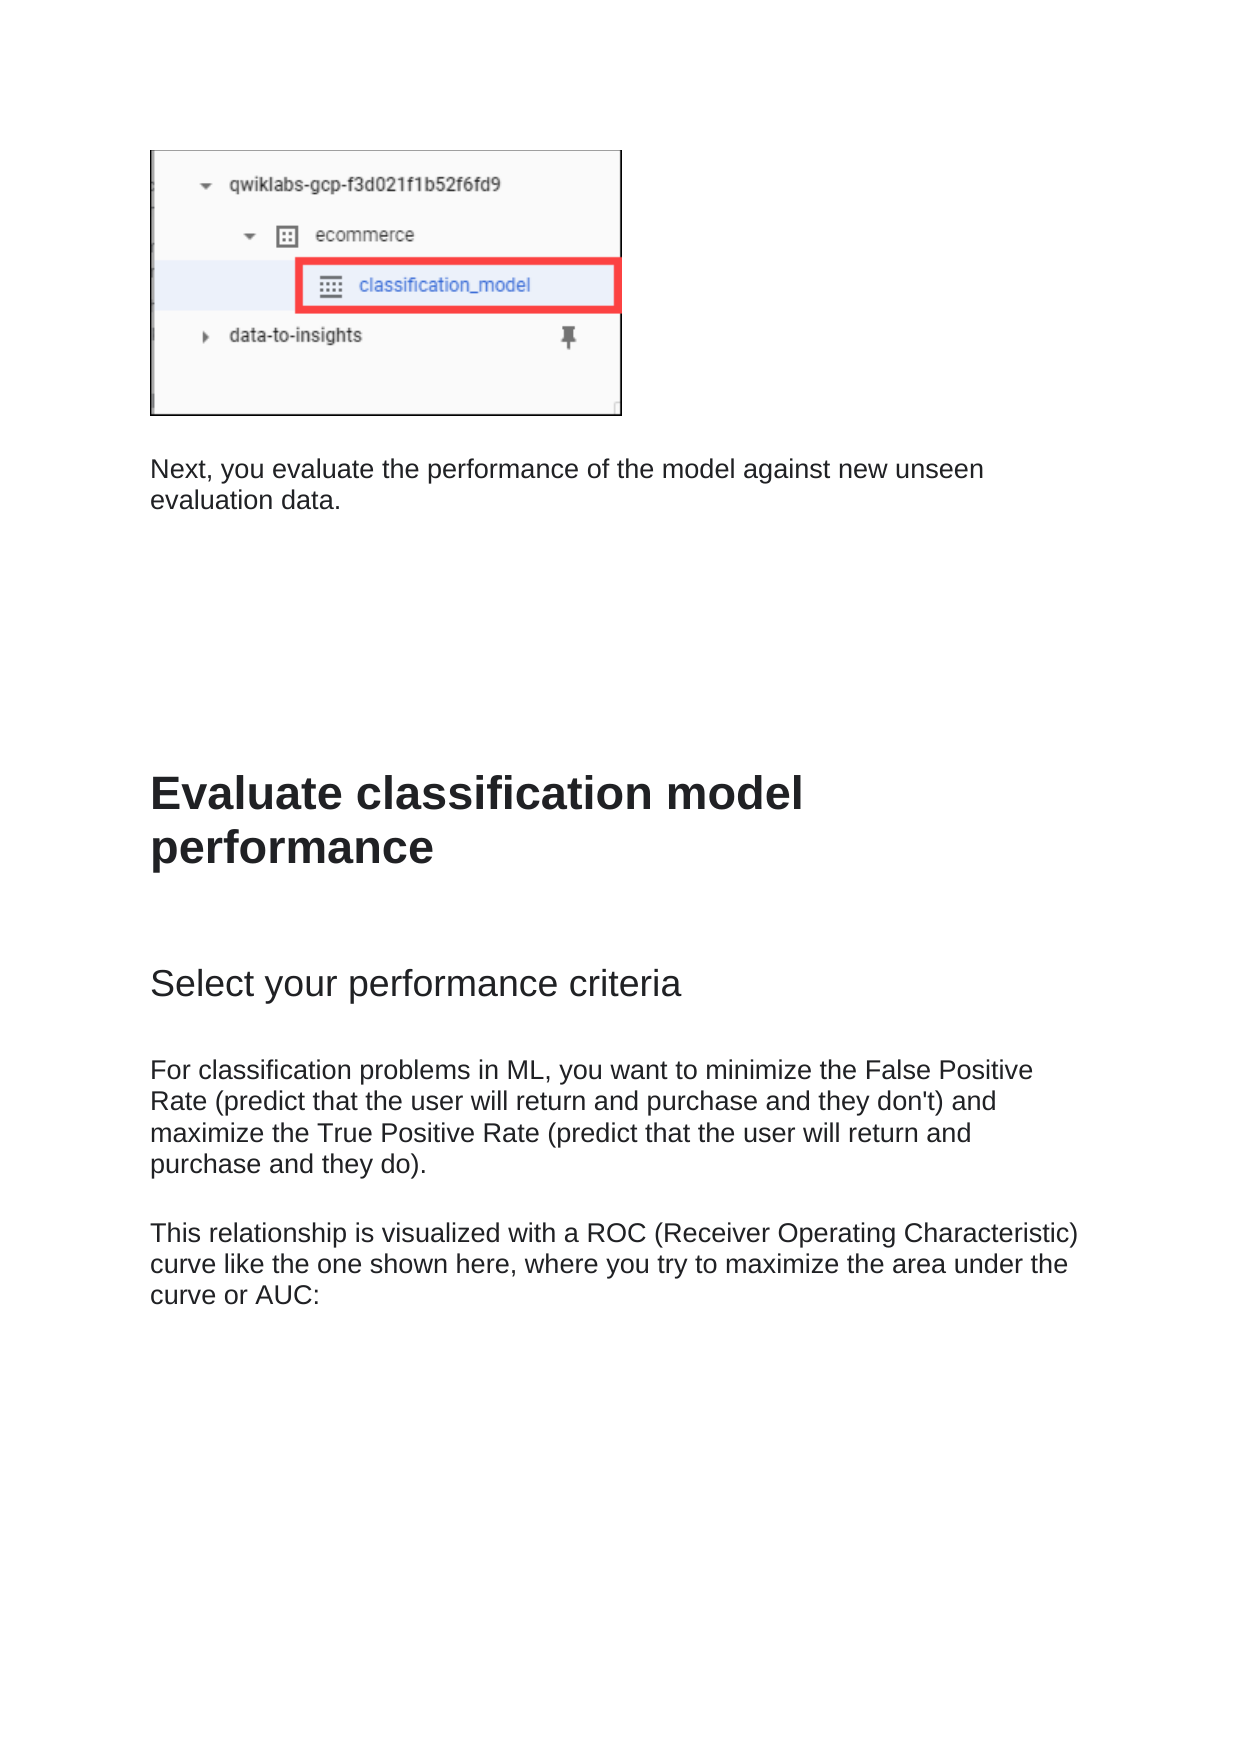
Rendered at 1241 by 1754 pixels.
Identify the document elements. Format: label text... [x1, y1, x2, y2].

text Select your performance criteria [150, 961, 1090, 1004]
text For classification problems in ML, you want to minimize the False Positive Rate (predict that the user will return and purchase and they don't) and maximize the True Positive Rate (predict that the user will return and purchase and they do). [150, 1054, 1090, 1179]
text This relationship is visualized with a ROC (Receiver Operating Characteristic) curve like the one shown here, where you try to maximize the area under the curve or AUC: [150, 1217, 1090, 1310]
picture [150, 150, 622, 416]
text Next, you evaluate the performance of the model against new unseen evaluation data. [150, 453, 1090, 516]
text Evaluate classification model performance [150, 766, 1090, 873]
